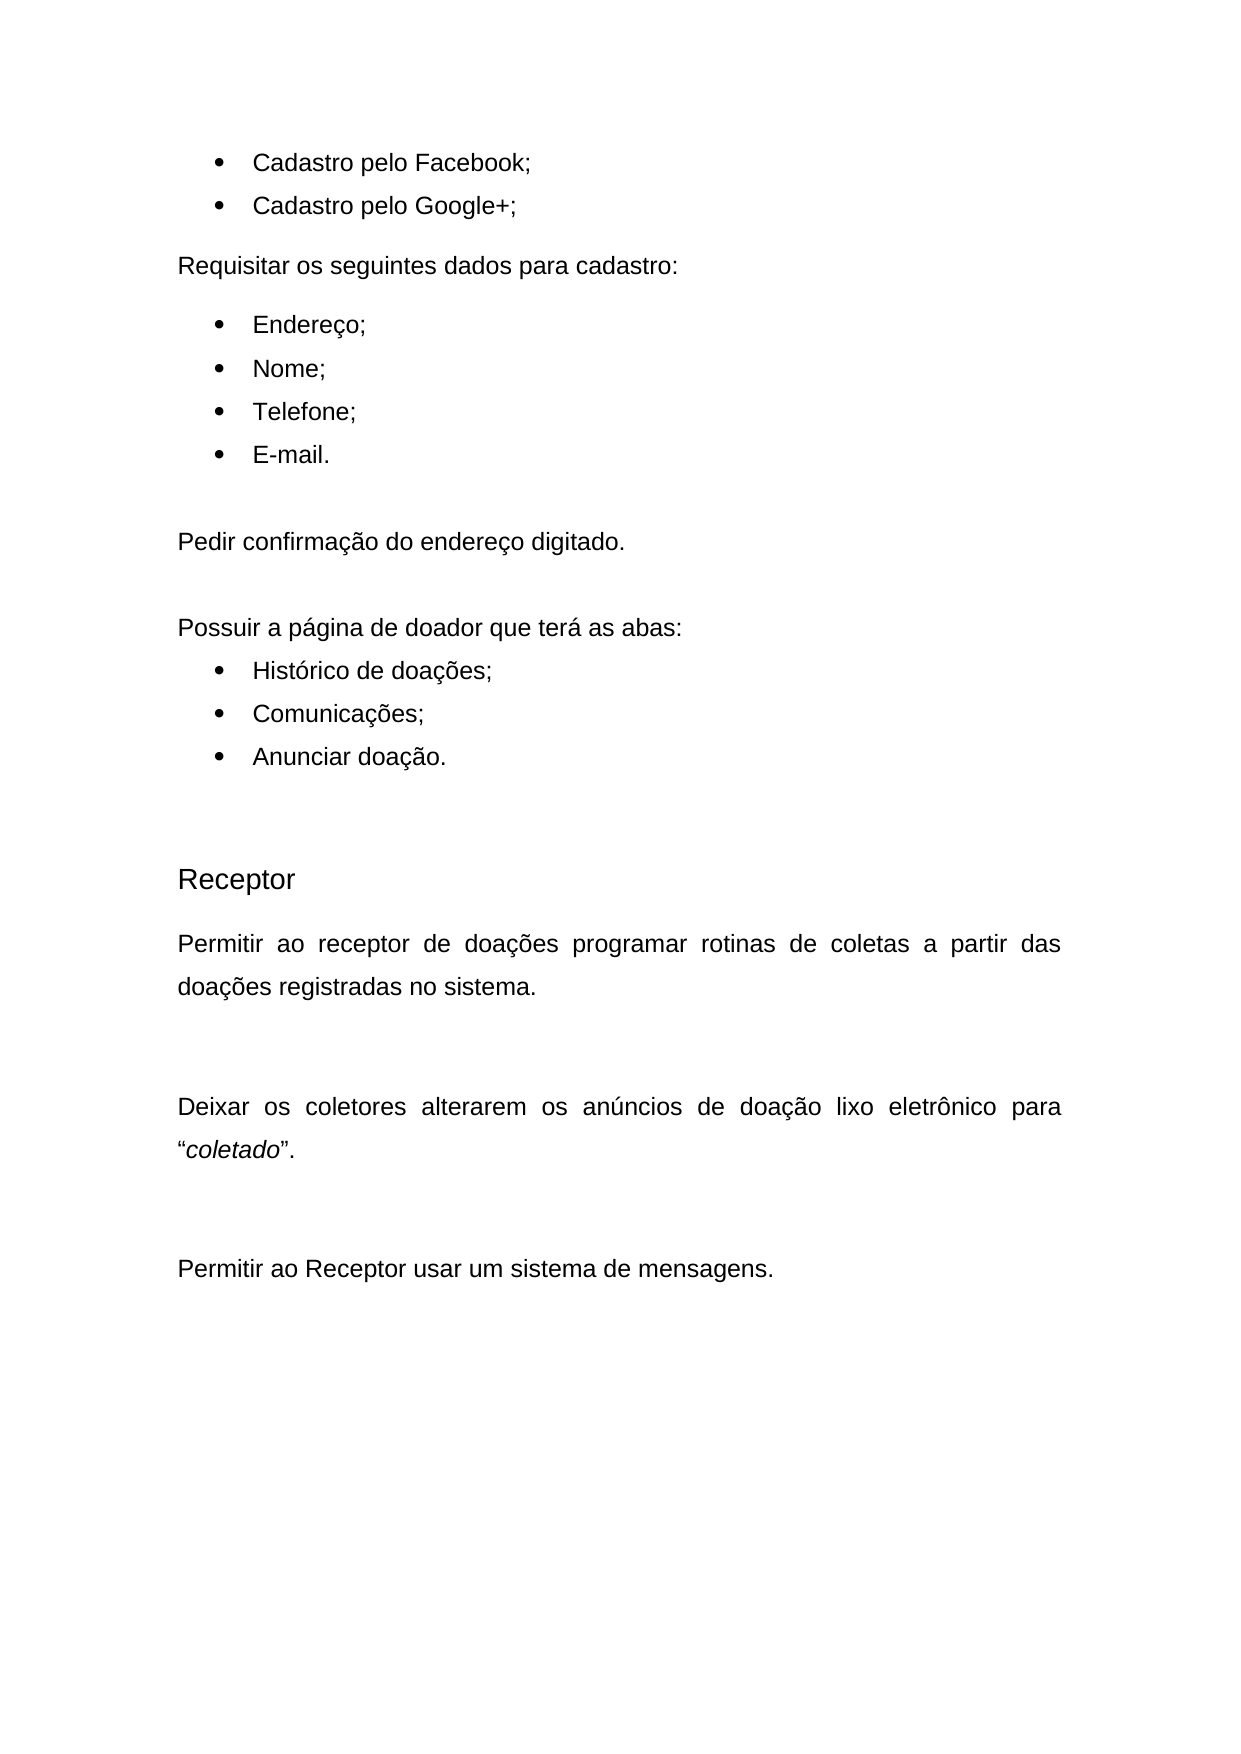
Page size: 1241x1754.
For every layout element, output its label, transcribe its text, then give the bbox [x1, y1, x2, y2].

text Receptor [177, 862, 1063, 896]
list Endereço; [215, 311, 1063, 339]
list Cadastro pelo Google+; [215, 191, 1063, 220]
text Permitir ao receptor de doações programar rotinas de coletas a partir das doações registradas no sistema. [177, 929, 1063, 1001]
list Anunciar doação. [215, 742, 1063, 771]
text Requisitar os seguintes dados para cadastro: [177, 251, 1063, 279]
list E-mail. [215, 440, 1063, 469]
list Nome; [215, 354, 1063, 383]
list Comunicações; [215, 699, 1063, 728]
list Histórico de doações; [215, 656, 1063, 685]
list Cadastro pelo Facebook; [215, 148, 1063, 176]
text Permitir ao Receptor usar um sistema de mensagens. [177, 1254, 1063, 1283]
list Possuir a página de doador que terá as abas: [177, 613, 1063, 642]
list Pedir confirmação do endereço digitado. [177, 527, 1063, 555]
text Deixar os coletores alterarem os anúncios de doação lixo eletrônico para “coletado”. [177, 1092, 1063, 1164]
list Telefone; [215, 397, 1063, 426]
